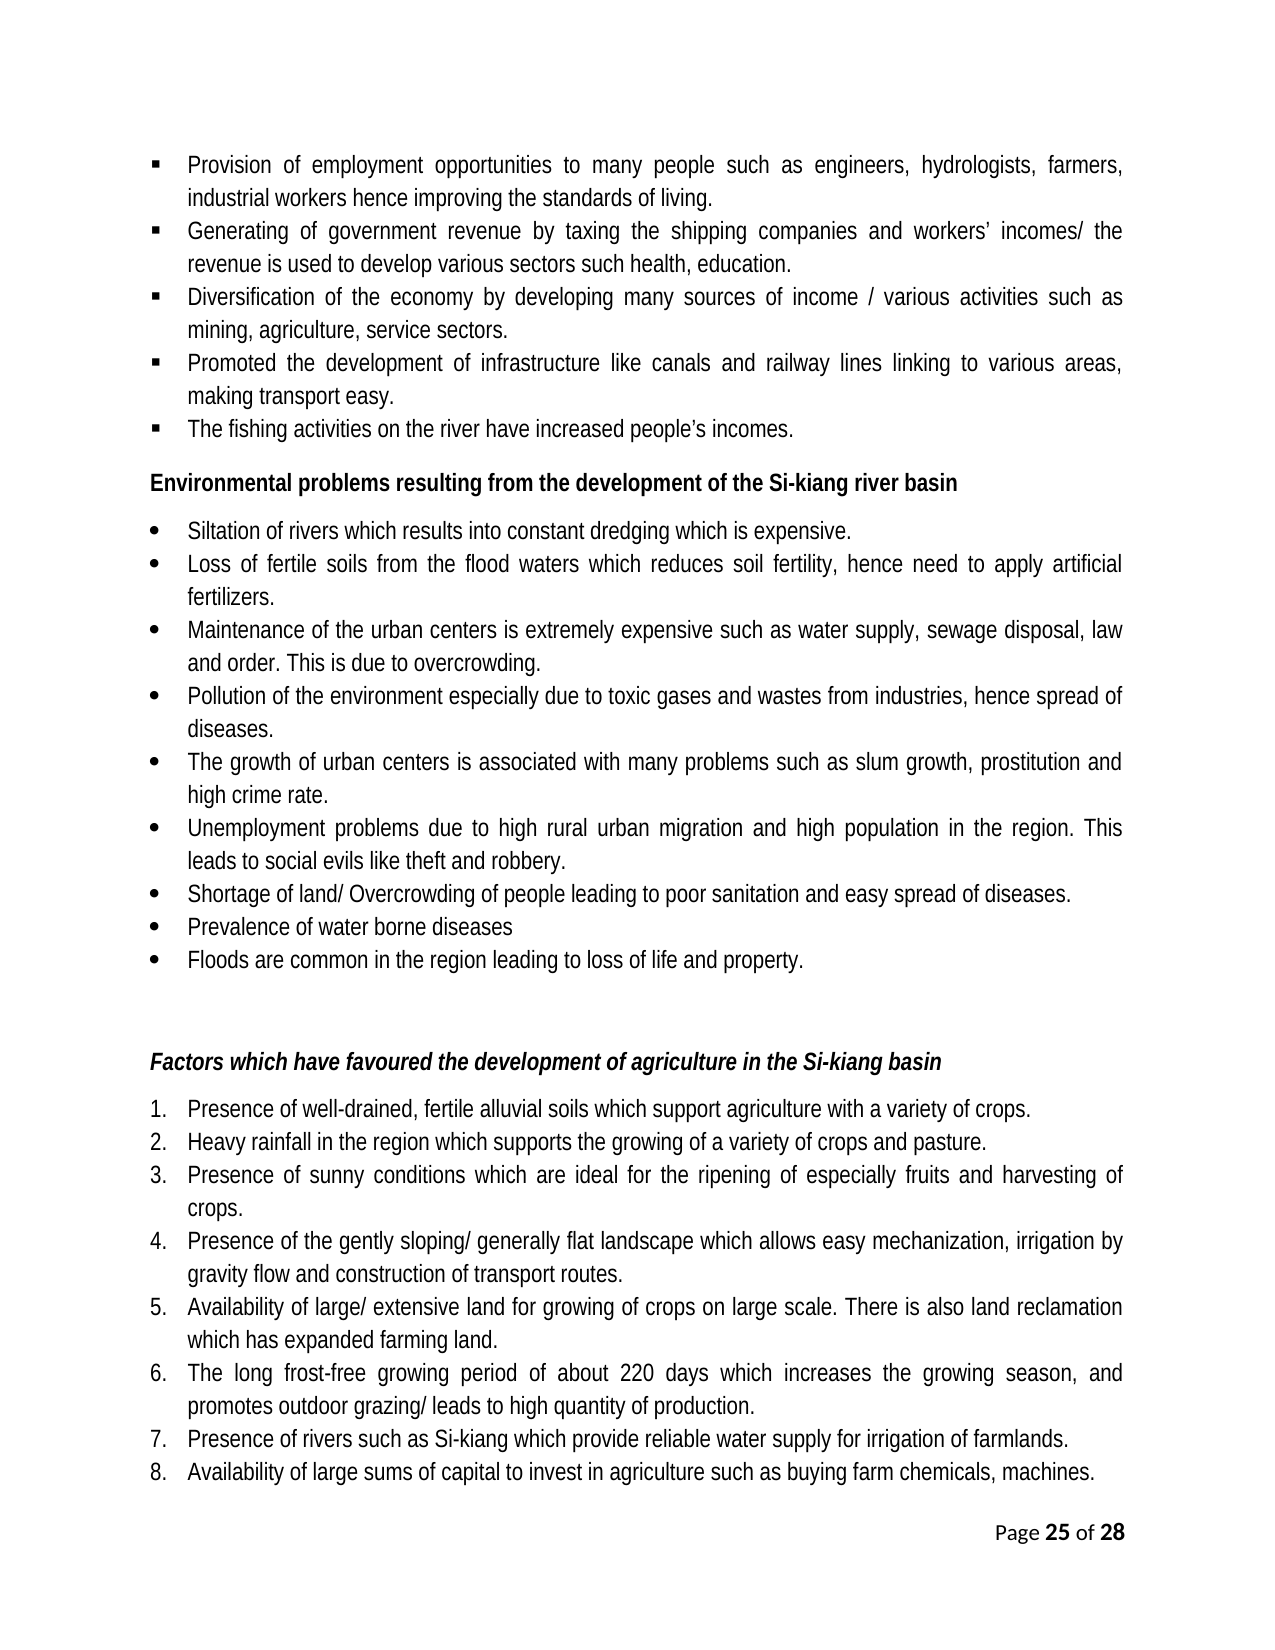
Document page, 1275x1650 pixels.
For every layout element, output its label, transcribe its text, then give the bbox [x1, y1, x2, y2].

list Presence of rivers such as Si-kiang which provide reliable water supply for irrigation of farmlands. [150, 1424, 1125, 1452]
list Loss of fertile soils from the flood waters which reduces soil fertility, hence need to apply artificial fertilizers. [150, 549, 1125, 611]
list Availability of large/ extensive land for growing of crops on large scale. There is also land reclamation which has expanded farming land. [150, 1292, 1125, 1353]
list The growth of urban centers is associated with many problems such as slum growth, prostitution and high crime rate. [150, 747, 1125, 809]
list Presence of well-drained, fertile alluvial soils which support agriculture with a variety of crops. [150, 1094, 1125, 1123]
list The fishing activities on the river have increased people’s incomes. [150, 414, 1125, 443]
text Environmental problems resulting from the development of the Si-kiang river basin [150, 468, 1125, 497]
list Siltation of rivers which results into constant dredging which is expensive. [150, 516, 1125, 544]
text Factors which have favoured the development of agriculture in the Si-kiang basin [150, 1047, 1125, 1076]
list Availability of large sums of capital to invest in agriculture such as buying farm chemicals, machines. [150, 1457, 1125, 1485]
list Unemployment problems due to high rural urban migration and high population in the region. This leads to social evils like theft and robbery. [150, 813, 1125, 875]
list Maintenance of the urban centers is extremely expensive such as water supply, sewage disposal, law and order. This is due to overcrowding. [150, 615, 1125, 677]
list Presence of sunny conditions which are ideal for the ripening of especially fruits and harvesting of crops. [150, 1160, 1125, 1222]
list Generating of government revenue by taxing the shipping companies and workers’ incomes/ the revenue is used to develop various sectors such health, education. [150, 216, 1125, 278]
list Diversification of the economy by developing many sources of income / various activities such as mining, agriculture, service sectors. [150, 282, 1125, 344]
list Prevalence of water borne diseases [150, 912, 1125, 941]
list Pollution of the environment especially due to toxic gases and wastes from industries, hence spread of diseases. [150, 681, 1125, 743]
list Promoted the development of infrastructure like canals and railway lines linking to various areas, making transport easy. [150, 348, 1125, 410]
list Heavy rainfall in the region which supports the growing of a variety of crops and pasture. [150, 1127, 1125, 1156]
list The long frost-free growing period of about 220 days which increases the growing season, and promotes outdoor grazing/ leads to high quantity of production. [150, 1358, 1125, 1419]
list Provision of employment opportunities to many people such as engineers, hydrologists, farmers, industrial workers hence improving the standards of living. [150, 150, 1125, 212]
list Floods are common in the region leading to loss of life and property. [150, 945, 1125, 974]
list Shortage of land/ Overcrowding of people leading to poor sanitation and easy spread of diseases. [150, 879, 1125, 908]
list Presence of the gently sloping/ generally flat landscape which allows easy mechanization, irrigation by gravity flow and construction of transport routes. [150, 1226, 1125, 1288]
